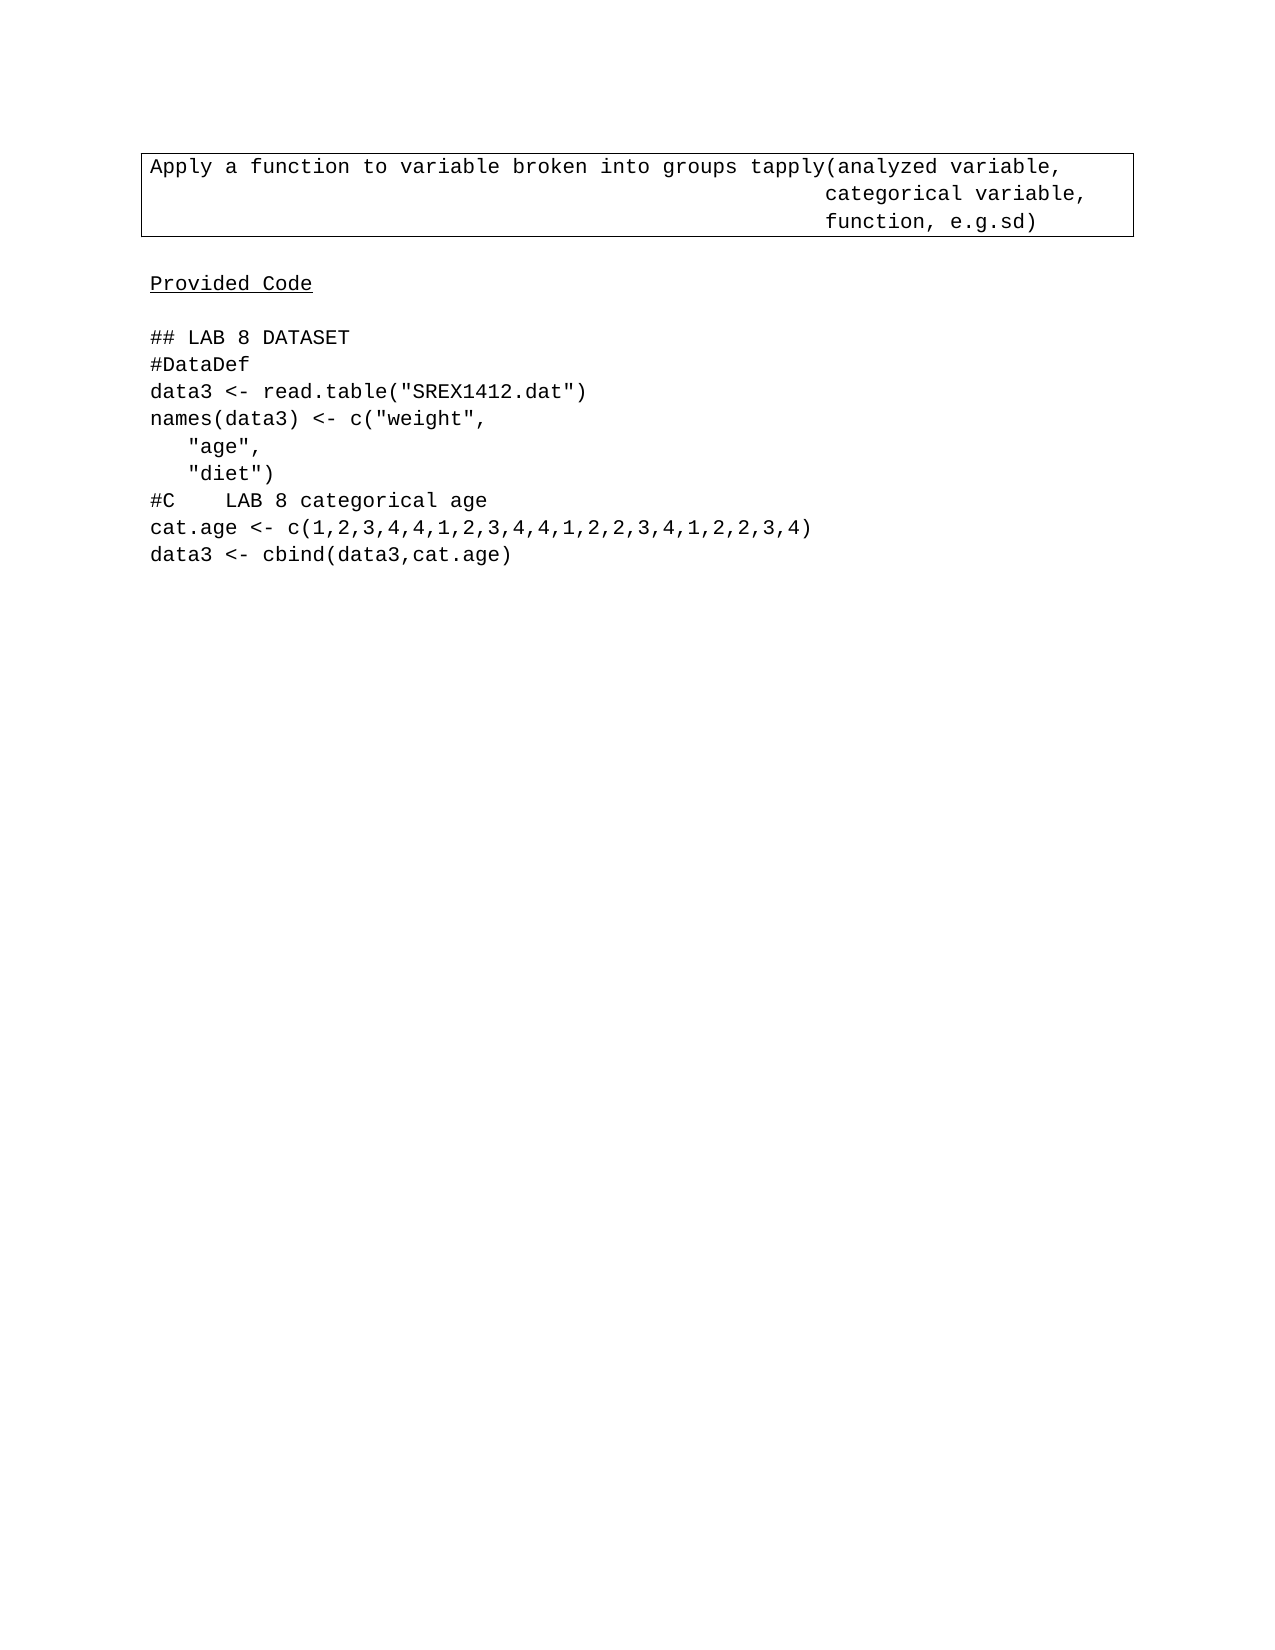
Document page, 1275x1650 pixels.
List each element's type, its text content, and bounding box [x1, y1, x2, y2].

text ## LAB 8 DATASET [150, 327, 1125, 351]
text names(data3) <- c("weight", [150, 408, 1125, 432]
text "age", [150, 436, 1125, 459]
text #DataDef [150, 354, 1125, 378]
text Provided Code [150, 272, 1125, 296]
text data3 <- cbind(data3,cat.age) [150, 544, 1125, 568]
text data3 <- read.table("SREX1412.dat") [150, 381, 1125, 405]
text cat.age <- c(1,2,3,4,4,1,2,3,4,4,1,2,2,3,4,1,2,2,3,4) [150, 517, 1125, 541]
text categorical variable, [142, 180, 1133, 207]
text Apply a function to variable broken into groups tapply(analyzed variable, [142, 154, 1133, 180]
text "diet") [150, 463, 1125, 486]
text #C LAB 8 categorical age [150, 490, 1125, 514]
text function, e.g.sd) [142, 207, 1133, 236]
